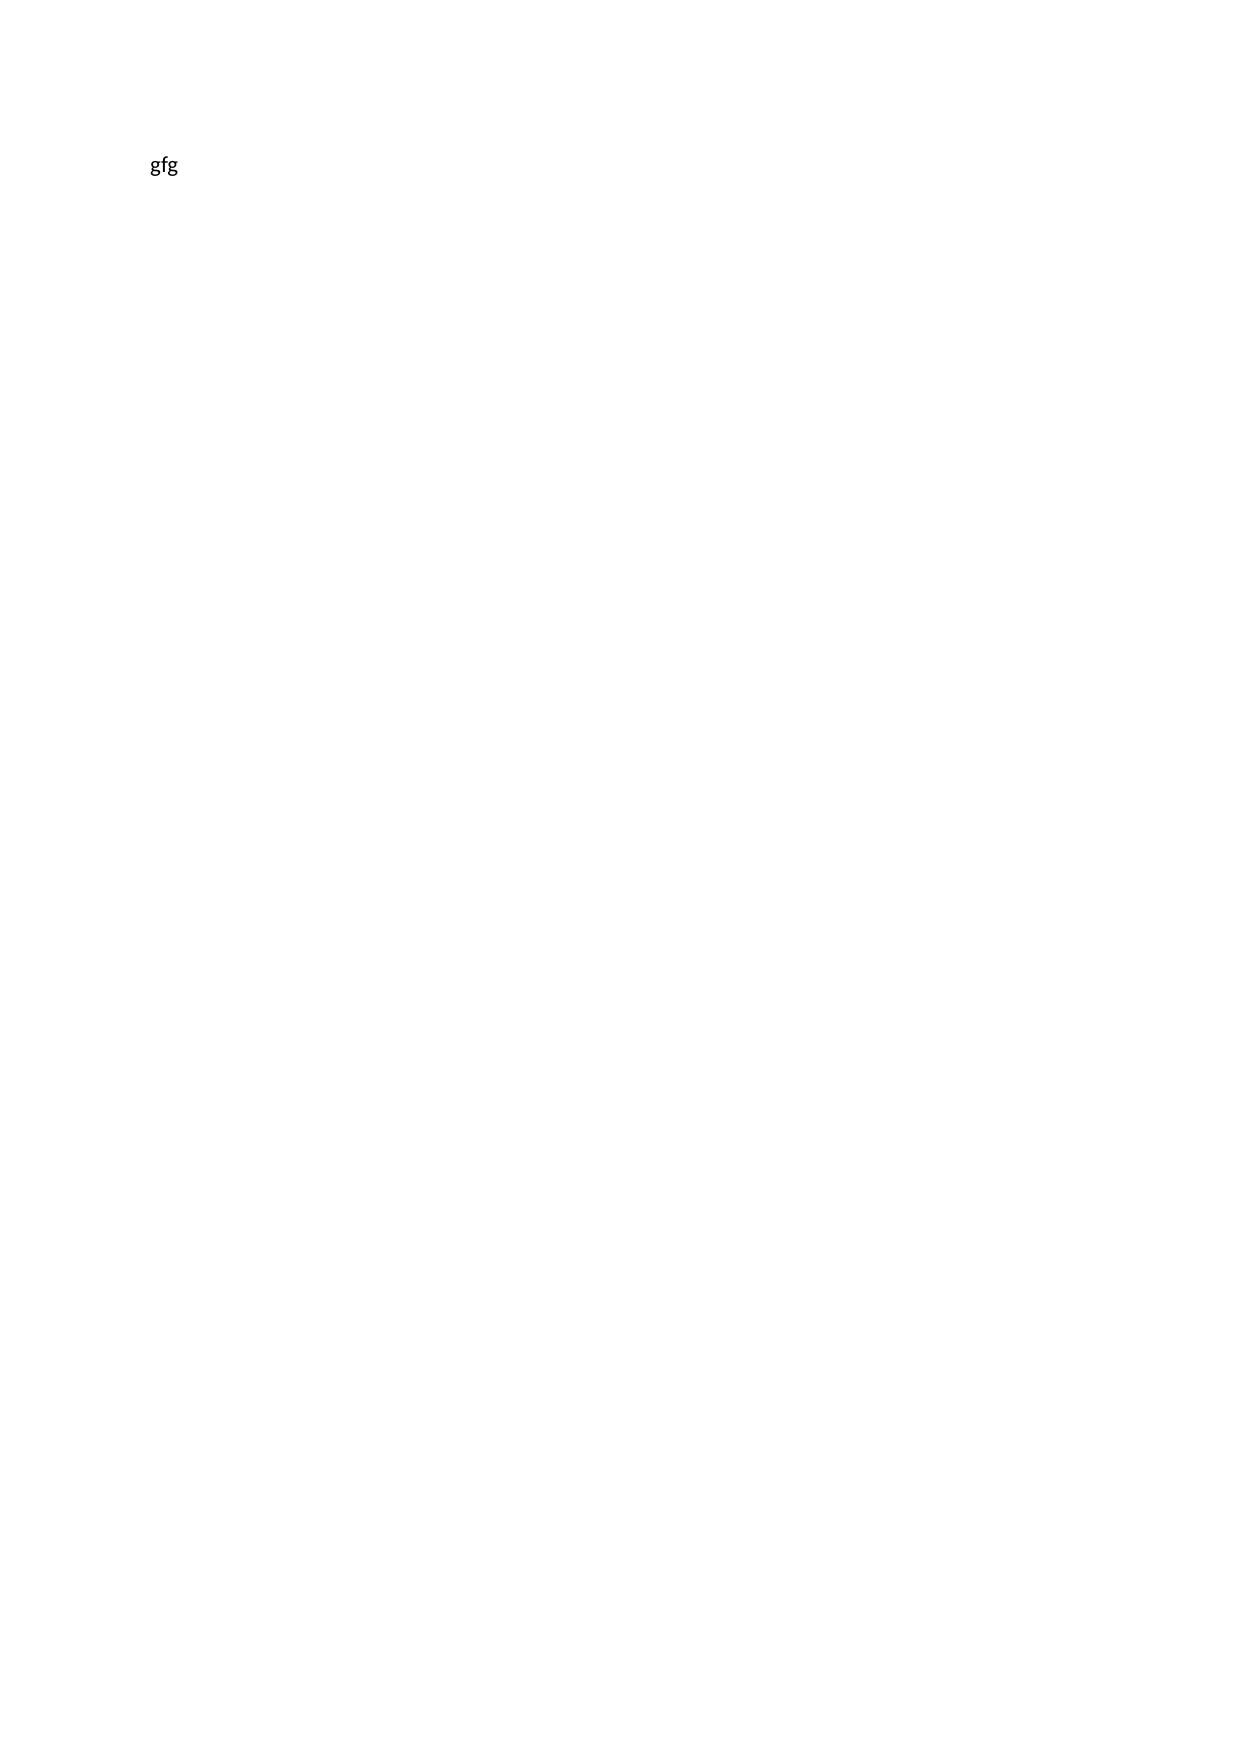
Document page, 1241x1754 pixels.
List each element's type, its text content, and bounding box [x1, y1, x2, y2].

text gfg [150, 150, 1090, 178]
